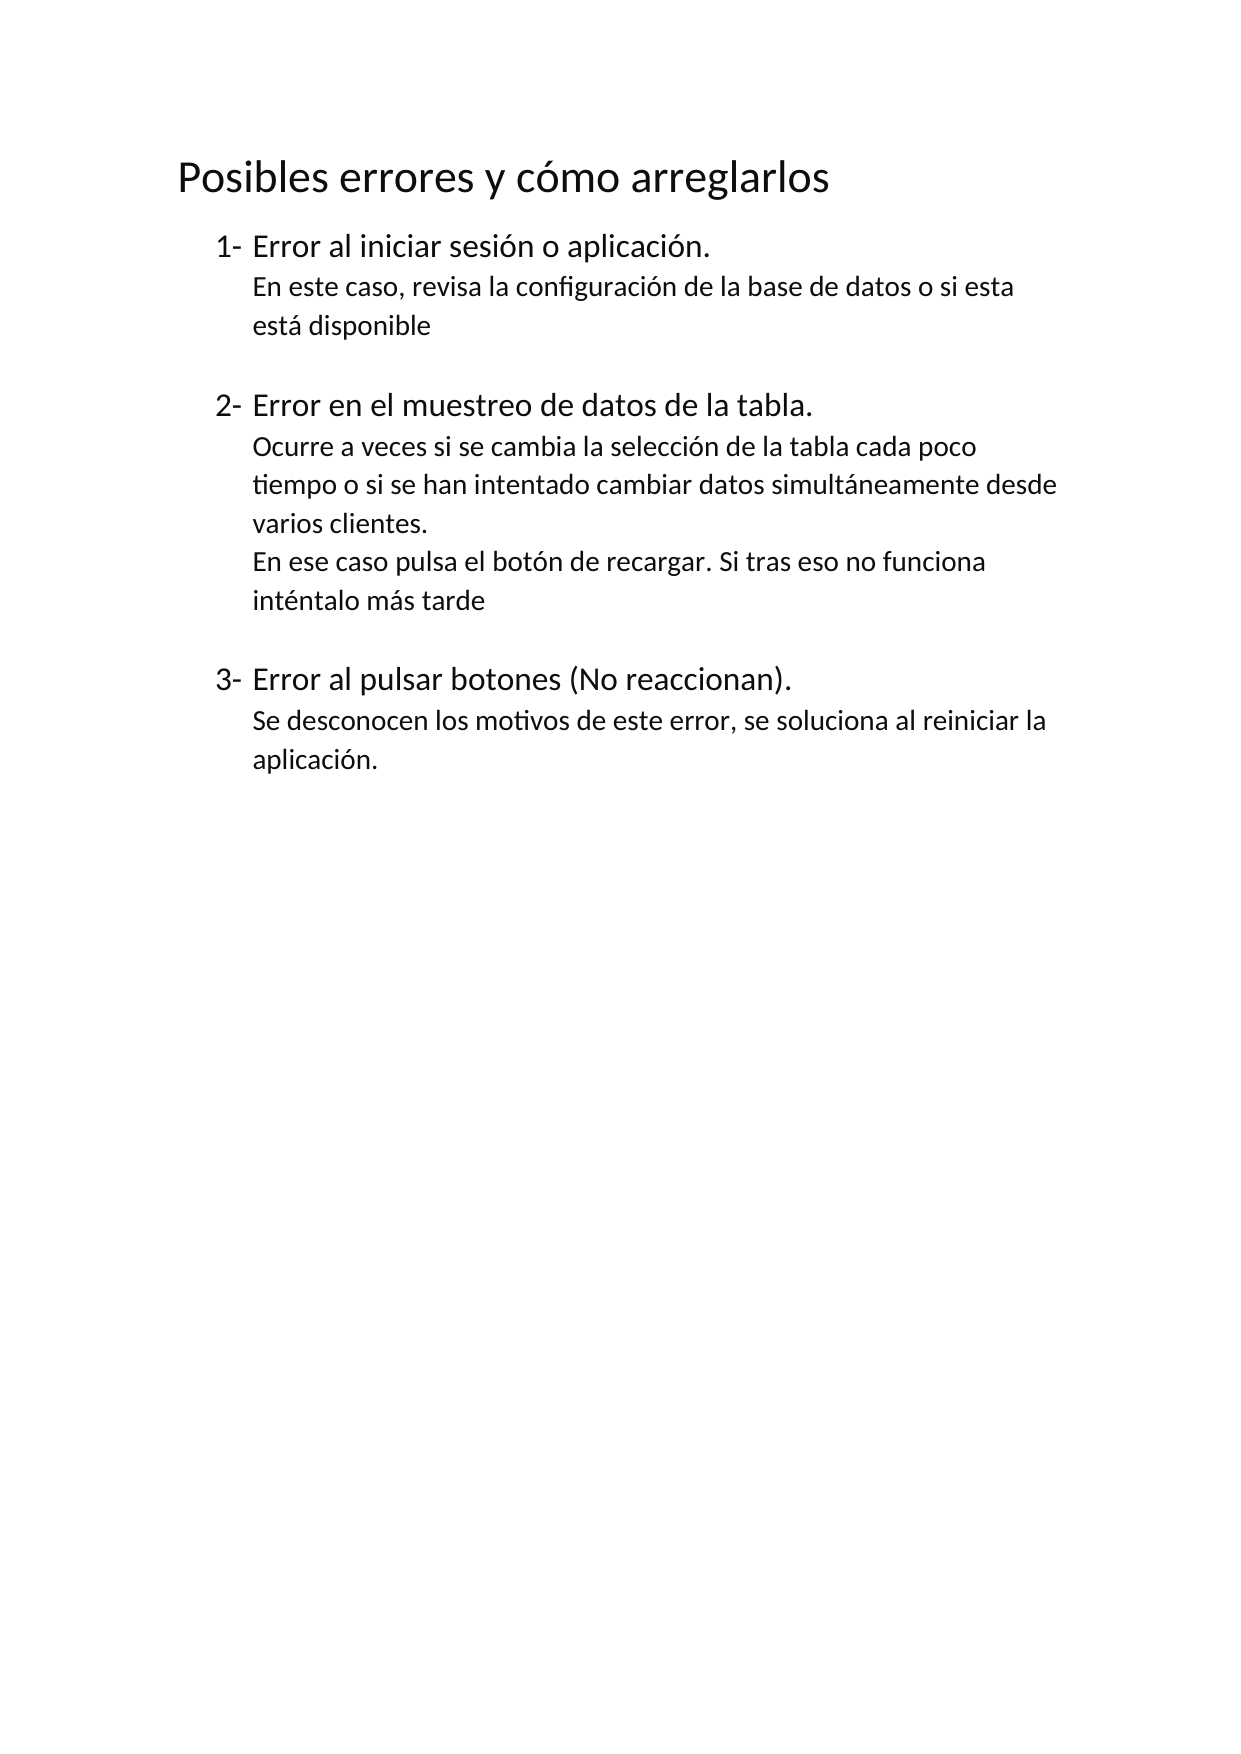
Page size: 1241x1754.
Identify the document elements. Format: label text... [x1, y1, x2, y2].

list Ocurre a veces si se cambia la selección de la tabla cada poco tiempo o si se han intentado cambiar datos simultáneamente desde varios clientes. [252, 428, 1063, 540]
list Error al pulsar botones (No reaccionan). [215, 658, 1063, 699]
text Posibles errores y cómo arreglarlos [177, 148, 1063, 203]
list Error en el muestreo de datos de la tabla. [215, 384, 1063, 424]
list En ese caso pulsa el botón de recargar. Si tras eso no funciona inténtalo más tarde [252, 543, 1063, 617]
list Se desconocen los motivos de este error, se soluciona al reiniciar la aplicación. [252, 702, 1063, 776]
list Error al iniciar sesión o aplicación. [215, 224, 1063, 265]
list En este caso, revisa la configuración de la base de datos o si esta está disponible [252, 268, 1063, 343]
